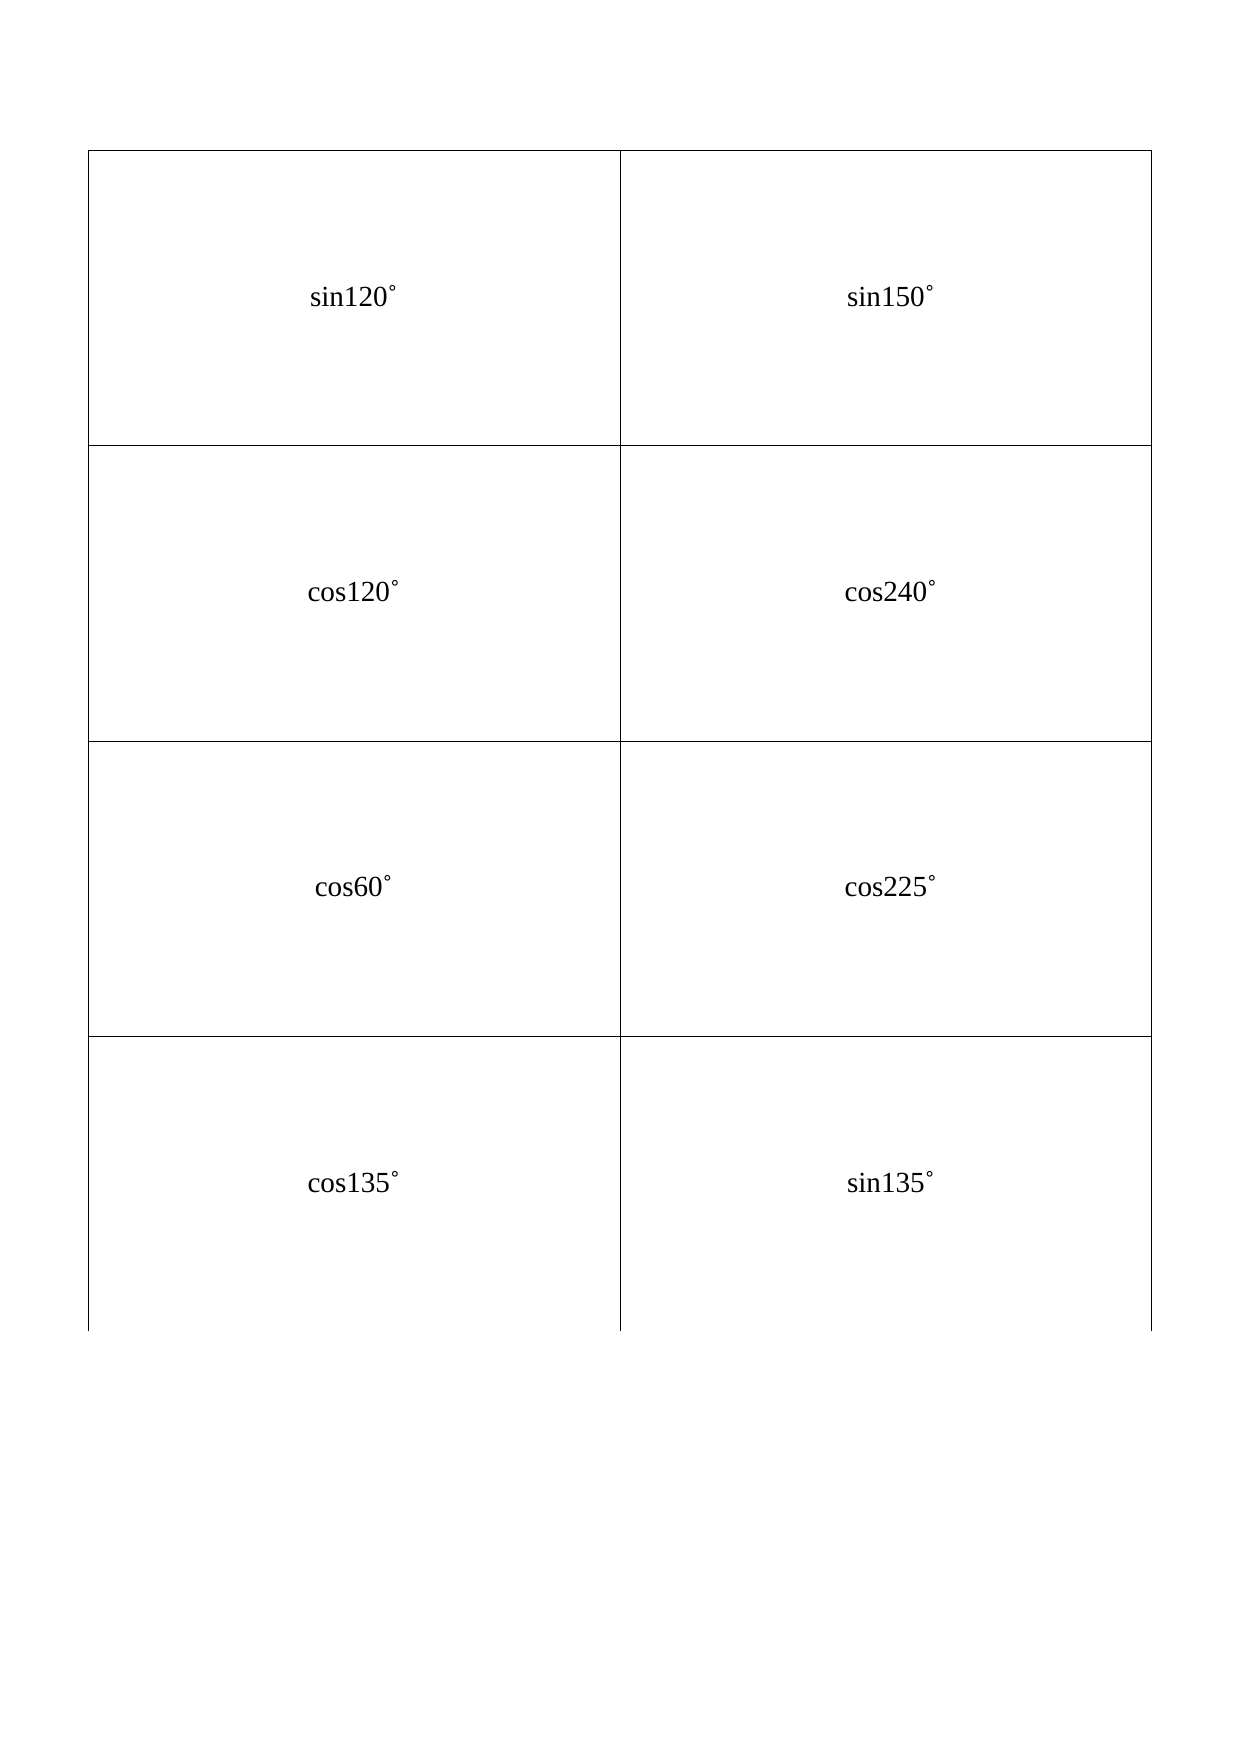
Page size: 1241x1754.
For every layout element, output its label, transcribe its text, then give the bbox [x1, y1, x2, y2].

table_cell cos240˚ [621, 446, 1151, 741]
table_cell cos225˚ [621, 742, 1151, 1036]
table_cell cos60˚ [89, 742, 620, 1036]
table_cell sin135˚ [621, 1037, 1151, 1331]
table_header sin150˚ [621, 151, 1151, 445]
table_cell cos120˚ [89, 446, 620, 741]
table_header sin120˚ [89, 151, 620, 445]
table_cell cos135˚ [89, 1037, 620, 1331]
